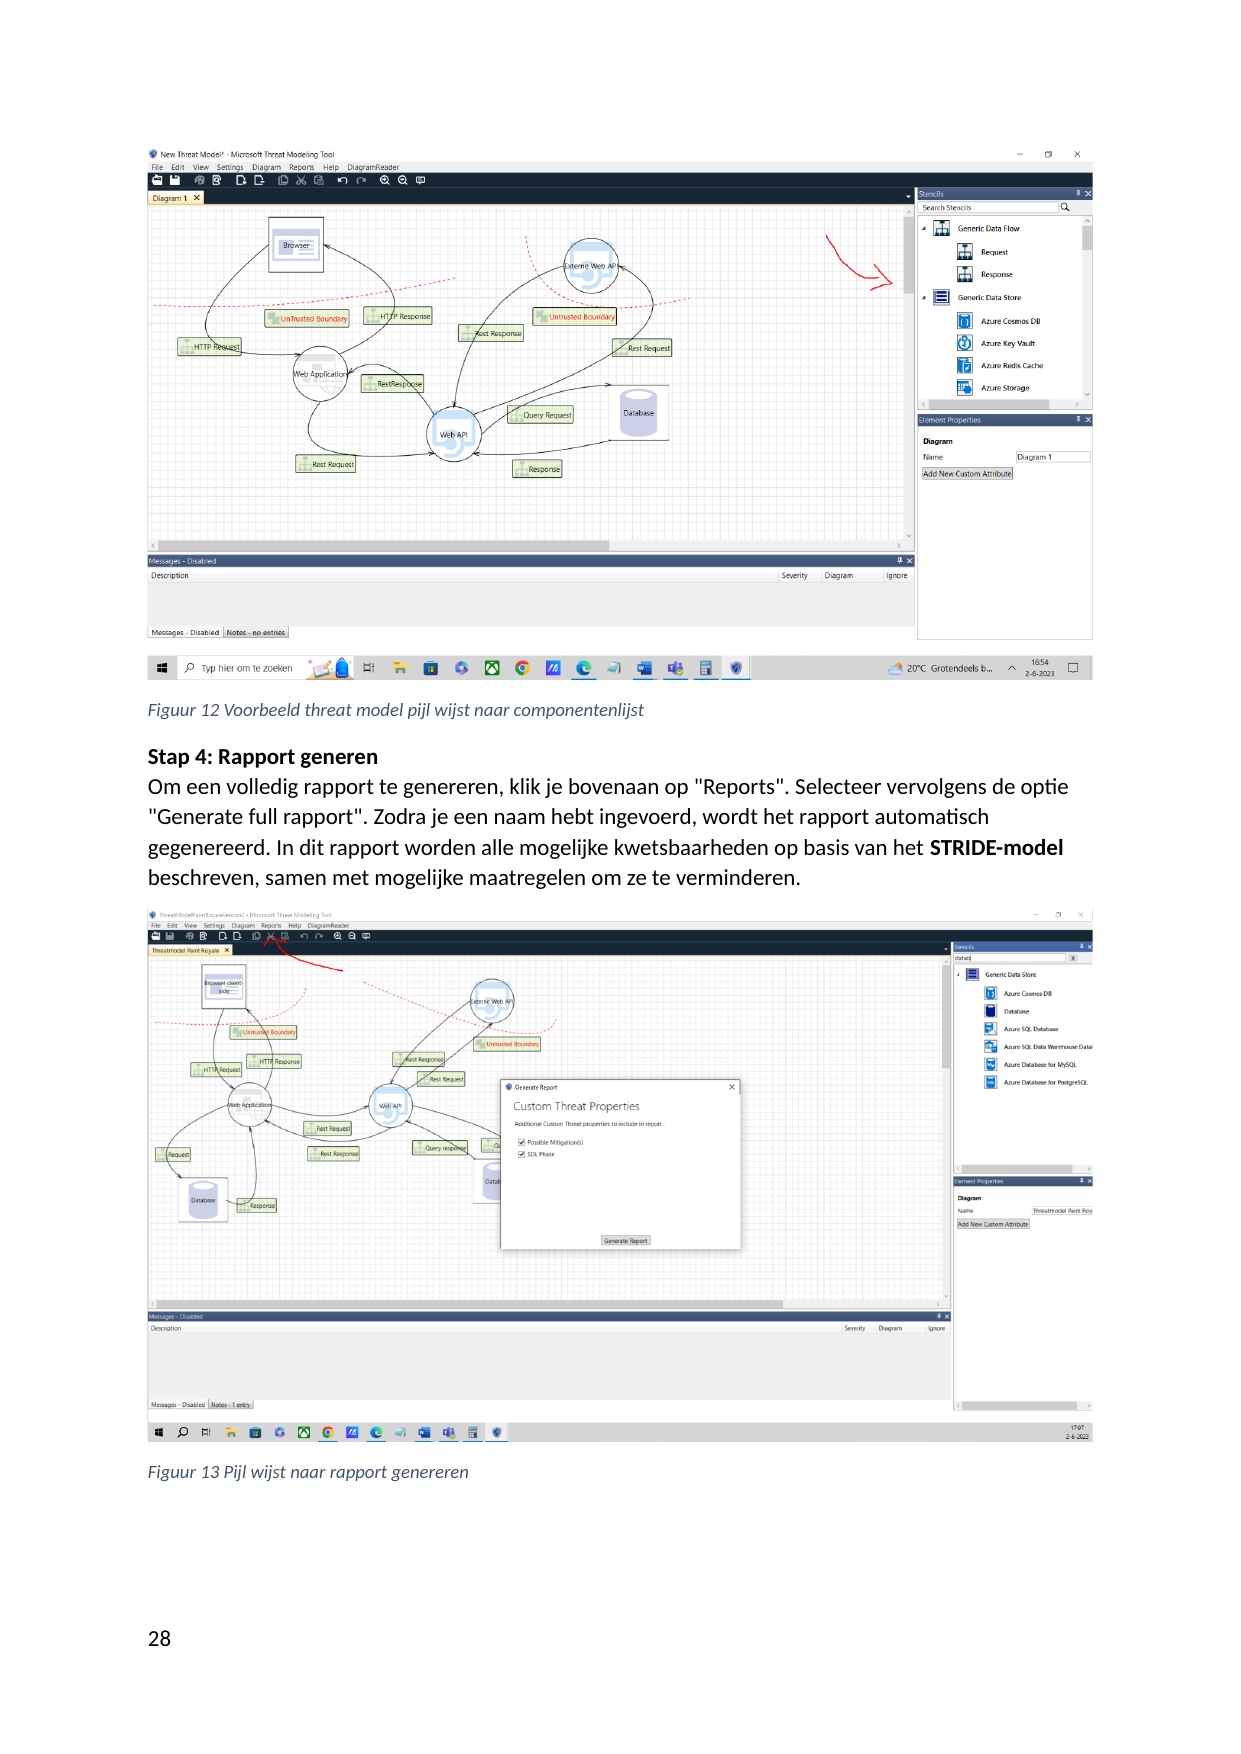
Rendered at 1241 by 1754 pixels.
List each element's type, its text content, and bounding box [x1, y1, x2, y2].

text Stap 4: Rapport generen Om een volledig rapport te genereren, klik je bovenaan op "Reports". Selecteer vervolgens de optie "Generate full rapport". Zodra je een naam hebt ingevoerd, wordt het rapport automatisch gegenereerd. In dit rapport worden alle mogelijke kwetsbaarheden op basis van het STRIDE-model beschreven, samen met mogelijke maatregelen om ze te verminderen. [148, 742, 1093, 891]
picture [147, 147, 1093, 680]
picture [147, 909, 1093, 1442]
